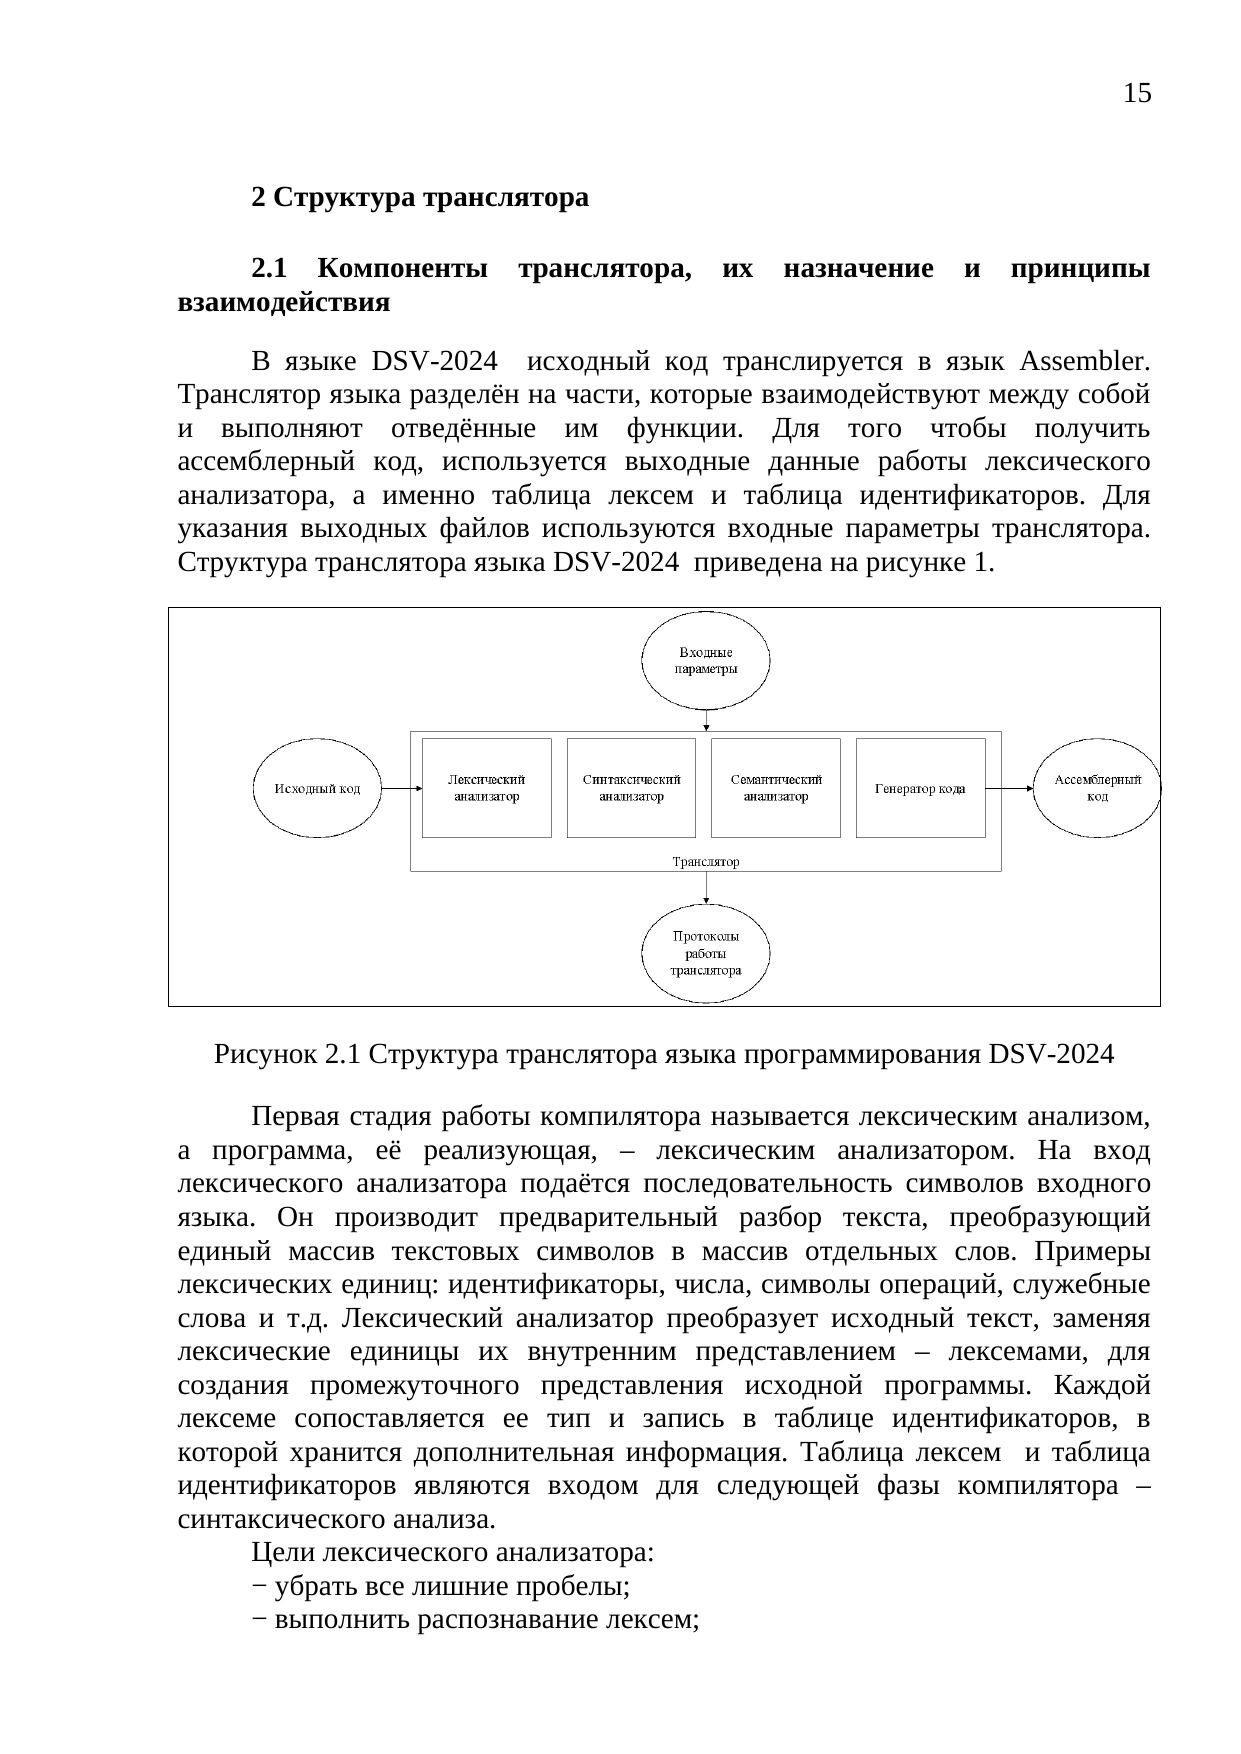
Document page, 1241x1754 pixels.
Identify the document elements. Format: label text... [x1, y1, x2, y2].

text − убрать все лишние пробелы; [177, 1568, 1152, 1602]
picture [251, 609, 1160, 1004]
subtitle 2 Структура транслятора [177, 179, 1152, 213]
text − выполнить распознавание лексем; [177, 1602, 1152, 1635]
text Первая стадия работы компилятора называется лексическим анализом, а программа, её реализующая, – лексическим анализатором. На вход лексического анализатора подаётся последовательность символов входного языка. Он производит предварительный разбор текста, преобразующий единый массив текстовых символов в массив отдельных слов. Примеры лексических единиц: идентификаторы, числа, символы операций, служебные слова и т.д. Лексический анализатор преобразует исходный текст, заменяя лексические единицы их внутренним представлением – лексемами, для создания промежуточного представления исходной программы. Каждой лексеме сопоставляется ее тип и запись в таблице идентификаторов, в которой хранится дополнительная информация. Таблица лексем и таблица идентификаторов являются входом для следующей фазы компилятора – синтаксического анализа. [177, 1098, 1152, 1534]
text Цели лексического анализатора: [177, 1534, 1152, 1568]
text Рисунок 2.1 Структура транслятора языка программирования DSV-2024 [177, 1036, 1152, 1069]
subtitle 2.1 Компоненты транслятора, их назначение и принципы взаимодействия [177, 251, 1152, 318]
text В языке DSV-2024 исходный код транслируется в язык Assembler. Транслятор языка разделён на части, которые взаимодействуют между собой и выполняют отведённые им функции. Для того чтобы получить ассемблерный код, используется выходные данные работы лексического анализатора, а именно таблица лексем и таблица идентификаторов. Для указания выходных файлов используются входные параметры транслятора. Структура транслятора языка DSV-2024 приведена на рисунке 1. [177, 343, 1152, 577]
